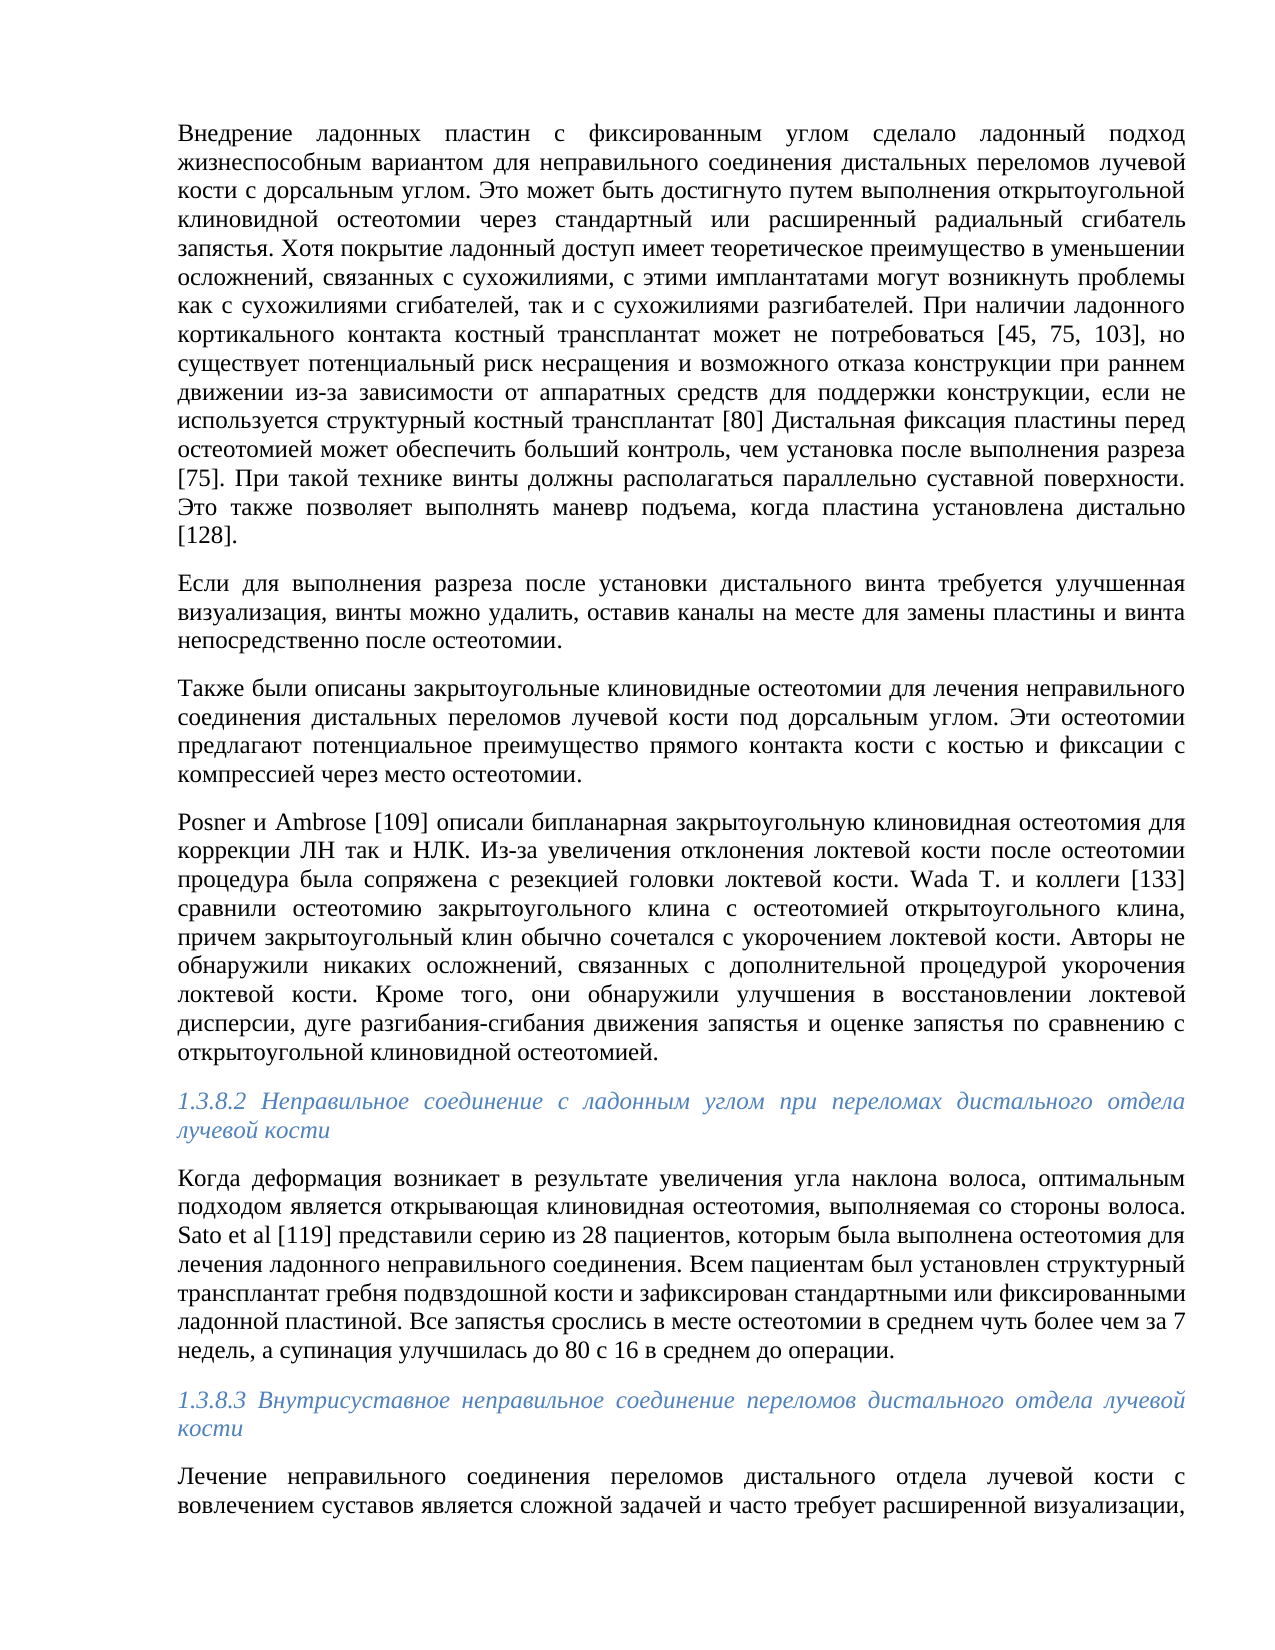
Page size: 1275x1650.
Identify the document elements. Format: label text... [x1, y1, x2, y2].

subtitle 1.3.8.3 Внутрисуставное неправильное соединение переломов дистального отдела лучевой кости [177, 1385, 1186, 1442]
text Внедрение ладонных пластин с фиксированным углом сделало ладонный подход жизнеспособным вариантом для неправильного соединения дистальных переломов лучевой кости с дорсальным углом. Это может быть достигнуто путем выполнения открытоугольной клиновидной остеотомии через стандартный или расширенный радиальный сгибатель запястья. Хотя покрытие ладонный доступ имеет теоретическое преимущество в уменьшении осложнений, связанных с сухожилиями, с этими имплантатами могут возникнуть проблемы как с сухожилиями сгибателей, так и с сухожилиями разгибателей. При наличии ладонного кортикального контакта костный трансплантат может не потребоваться [45, 75, 103], но существует потенциальный риск несращения и возможного отказа конструкции при раннем движении из-за зависимости от аппаратных средств для поддержки конструкции, если не используется структурный костный трансплантат [80] Дистальная фиксация пластины перед остеотомией может обеспечить больший контроль, чем установка после выполнения разреза [75]. При такой технике винты должны располагаться параллельно суставной поверхности. Это также позволяет выполнять маневр подъема, когда пластина установлена дистально [128]. [177, 118, 1186, 549]
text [177, 1461, 1186, 1518]
subtitle 1.3.8.2 Неправильное соединение с ладонным углом при переломах дистального отдела лучевой кости [177, 1086, 1186, 1144]
text Если для выполнения разреза после установки дистального винта требуется улучшенная визуализация, винты можно удалить, оставив каналы на месте для замены пластины и винта непосредственно после остеотомии. [177, 568, 1186, 654]
text Также были описаны закрытоугольные клиновидные остеотомии для лечения неправильного соединения дистальных переломов лучевой кости под дорсальным углом. Эти остеотомии предлагают потенциальное преимущество прямого контакта кости с костью и фиксации с компрессией через место остеотомии. [177, 673, 1186, 788]
text Когда деформация возникает в результате увеличения угла наклона волоса, оптимальным подходом является открывающая клиновидная остеотомия, выполняемая со стороны волоса. Sato et al [119] представили серию из 28 пациентов, которым была выполнена остеотомия для лечения ладонного неправильного соединения. Всем пациентам был установлен структурный трансплантат гребня подвздошной кости и зафиксирован стандартными или фиксированными ладонной пластиной. Все запястья срослись в месте остеотомии в среднем чуть более чем за 7 недель, а супинация улучшилась до 80 с 16 в среднем до операции. [177, 1163, 1186, 1364]
text Posner и Ambrose [109] описали бипланарная закрытоугольную клиновидная остеотомия для коррекции ЛН так и НЛК. Из-за увеличения отклонения локтевой кости после остеотомии процедура была сопряжена с резекцией головки локтевой кости. Wada T. и коллеги [133] сравнили остеотомию закрытоугольного клина с остеотомией открытоугольного клина, причем закрытоугольный клин обычно сочетался с укорочением локтевой кости. Авторы не обнаружили никаких осложнений, связанных с дополнительной процедурой укорочения локтевой кости. Кроме того, они обнаружили улучшения в восстановлении локтевой дисперсии, дуге разгибания-сгибания движения запястья и оценке запястья по сравнению с открытоугольной клиновидной остеотомией. [177, 807, 1186, 1066]
